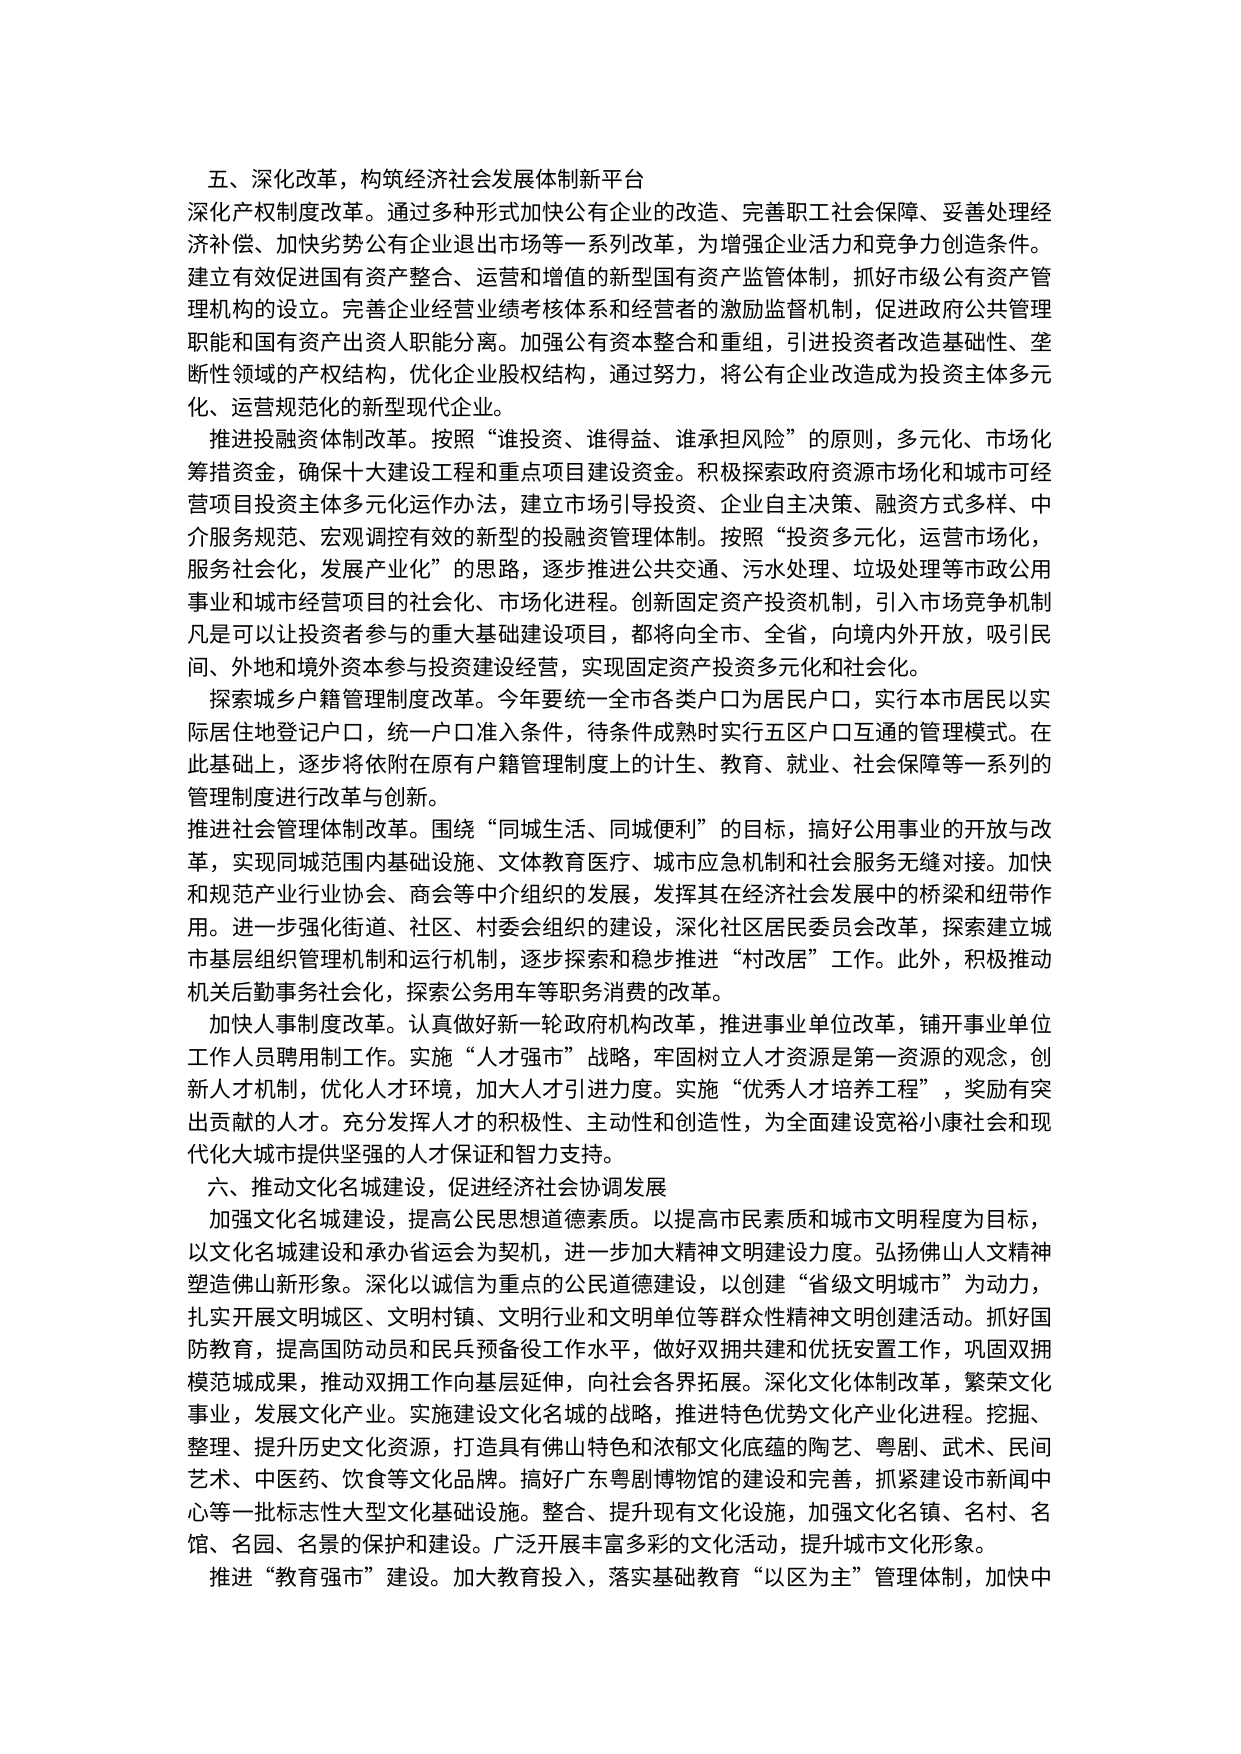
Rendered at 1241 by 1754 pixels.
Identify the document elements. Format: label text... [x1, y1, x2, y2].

text 加快人事制度改革。认真做好新一轮政府机构改革，推进事业单位改革，铺开事业单位工作人员聘用制工作。实施“人才强市”战略，牢固树立人才资源是第一资源的观念，创新人才机制，优化人才环境，加大人才引进力度。实施“优秀人才培养工程”，奖励有突出贡献的人才。充分发挥人才的积极性、主动性和创造性，为全面建设宽裕小康社会和现代化大城市提供坚强的人才保证和智力支持。 [187, 1007, 1053, 1169]
text 五、深化改革，构筑经济社会发展体制新平台 [187, 162, 1053, 194]
text 加强文化名城建设，提高公民思想道德素质。以提高市民素质和城市文明程度为目标，以文化名城建设和承办省运会为契机，进一步加大精神文明建设力度。弘扬佛山人文精神，塑造佛山新形象。深化以诚信为重点的公民道德建设，以创建“省级文明城市”为动力，扎实开展文明城区、文明村镇、文明行业和文明单位等群众性精神文明创建活动。抓好国防教育，提高国防动员和民兵预备役工作水平，做好双拥共建和优抚安置工作，巩固双拥模范城成果，推动双拥工作向基层延伸，向社会各界拓展。深化文化体制改革，繁荣文化事业，发展文化产业。实施建设文化名城的战略，推进特色优势文化产业化进程。挖掘、整理、提升历史文化资源，打造具有佛山特色和浓郁文化底蕴的陶艺、粤剧、武术、民间艺术、中医药、饮食等文化品牌。搞好广东粤剧博物馆的建设和完善，抓紧建设市新闻中心等一批标志性大型文化基础设施。整合、提升现有文化设施，加强文化名镇、名村、名馆、名园、名景的保护和建设。广泛开展丰富多彩的文化活动，提升城市文化形象。 [187, 1202, 1053, 1559]
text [187, 1559, 1053, 1592]
text 探索城乡户籍管理制度改革。今年要统一全市各类户口为居民户口，实行本市居民以实际居住地登记户口，统一户口准入条件，待条件成熟时实行五区户口互通的管理模式。在此基础上，逐步将依附在原有户籍管理制度上的计生、教育、就业、社会保障等一系列的管理制度进行改革与创新。 [187, 682, 1053, 812]
text 推进投融资体制改革。按照“谁投资、谁得益、谁承担风险”的原则，多元化、市场化筹措资金，确保十大建设工程和重点项目建设资金。积极探索政府资源市场化和城市可经营项目投资主体多元化运作办法，建立市场引导投资、企业自主决策、融资方式多样、中介服务规范、宏观调控有效的新型的投融资管理体制。按照“投资多元化，运营市场化，服务社会化，发展产业化”的思路，逐步推进公共交通、污水处理、垃圾处理等市政公用事业和城市经营项目的社会化、市场化进程。创新固定资产投资机制，引入市场竞争机制，凡是可以让投资者参与的重大基础建设项目，都将向全市、全省，向境内外开放，吸引民间、外地和境外资本参与投资建设经营，实现固定资产投资多元化和社会化。 [187, 422, 1053, 682]
text 推进社会管理体制改革。围绕“同城生活、同城便利”的目标，搞好公用事业的开放与改革，实现同城范围内基础设施、文体教育医疗、城市应急机制和社会服务无缝对接。加快和规范产业行业协会、商会等中介组织的发展，发挥其在经济社会发展中的桥梁和纽带作用。进一步强化街道、社区、村委会组织的建设，深化社区居民委员会改革，探索建立城市基层组织管理机制和运行机制，逐步探索和稳步推进“村改居”工作。此外，积极推动机关后勤事务社会化，探索公务用车等职务消费的改革。 [187, 812, 1053, 1007]
text 六、推动文化名城建设，促进经济社会协调发展 [187, 1169, 1053, 1202]
text 深化产权制度改革。通过多种形式加快公有企业的改造、完善职工社会保障、妥善处理经济补偿、加快劣势公有企业退出市场等一系列改革，为增强企业活力和竞争力创造条件。建立有效促进国有资产整合、运营和增值的新型国有资产监管体制，抓好市级公有资产管理机构的设立。完善企业经营业绩考核体系和经营者的激励监督机制，促进政府公共管理职能和国有资产出资人职能分离。加强公有资本整合和重组，引进投资者改造基础性、垄断性领域的产权结构，优化企业股权结构，通过努力，将公有企业改造成为投资主体多元化、运营规范化的新型现代企业。 [187, 194, 1053, 422]
